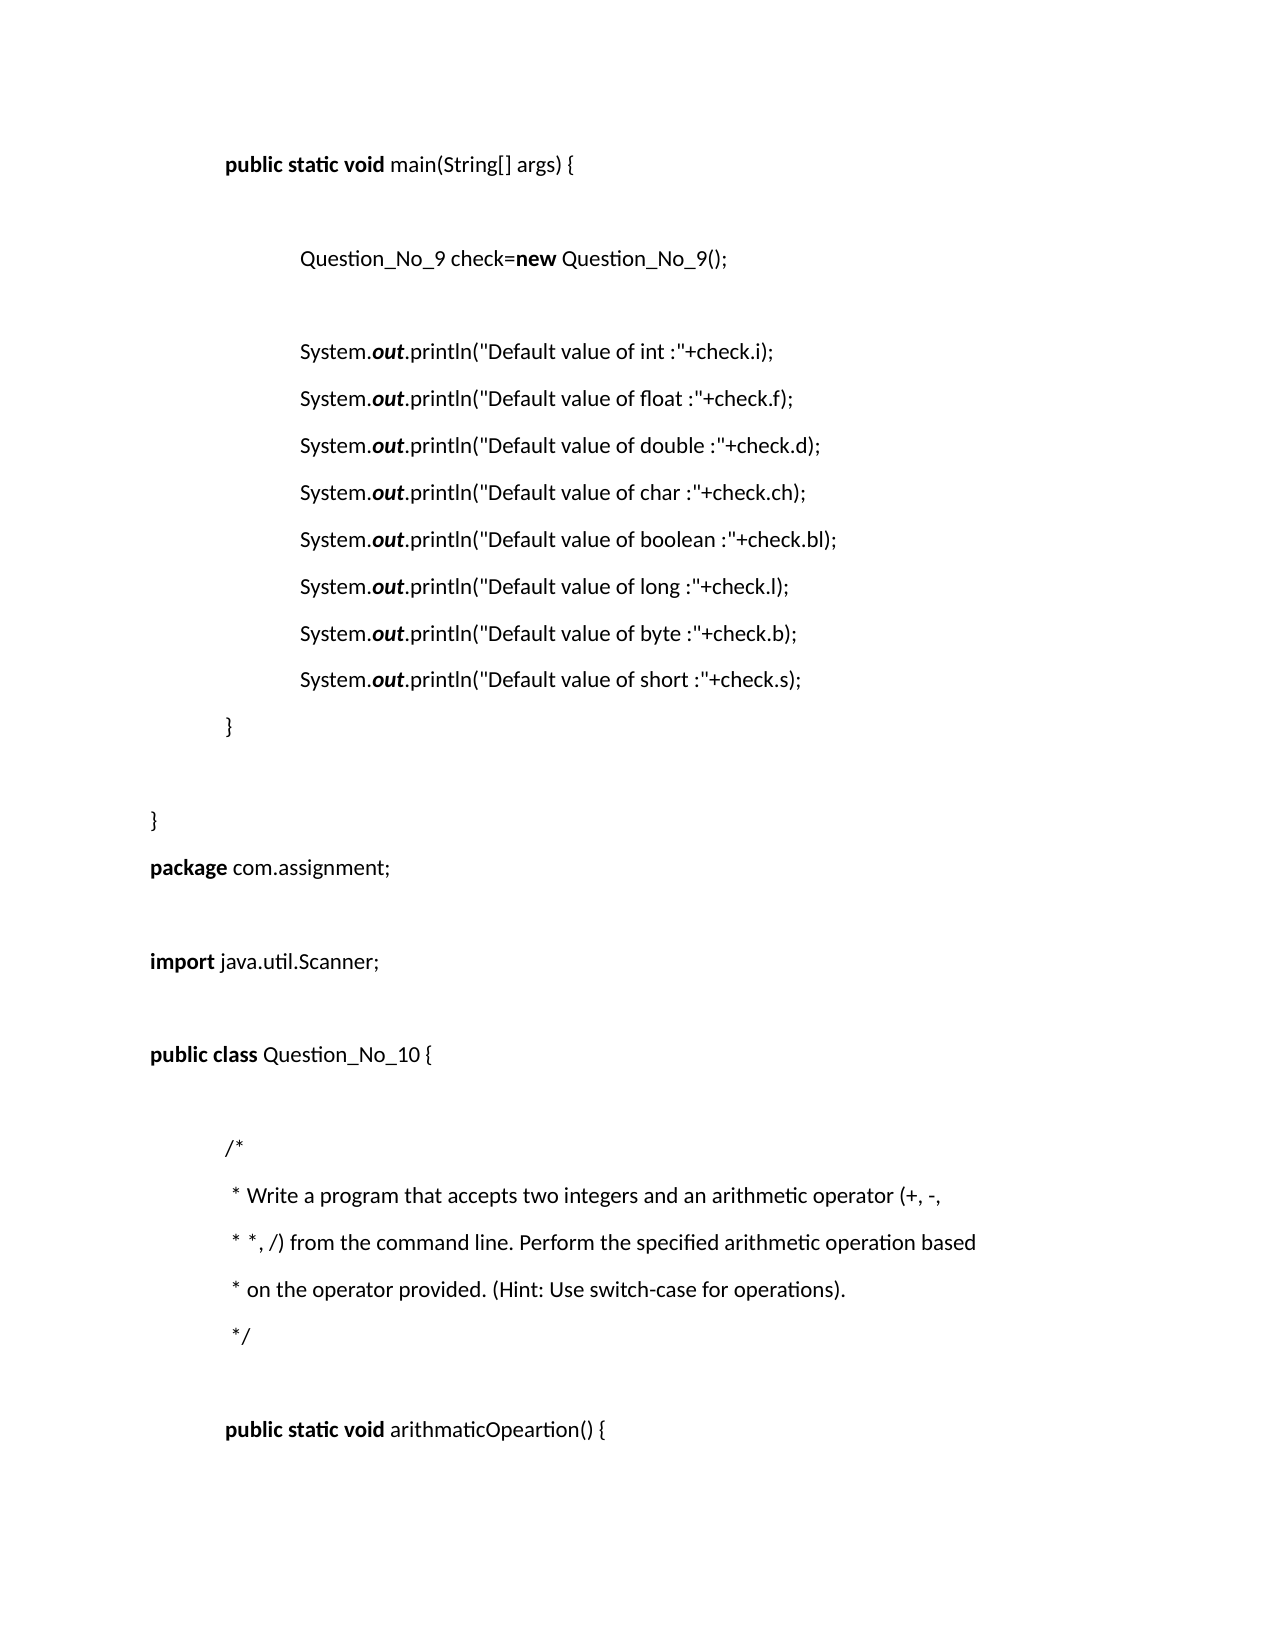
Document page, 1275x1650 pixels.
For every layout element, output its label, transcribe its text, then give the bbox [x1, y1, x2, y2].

text public class Question_No_10 { [150, 1041, 1125, 1069]
text System.out.println("Default value of long :"+check.l); [150, 572, 1125, 600]
text System.out.println("Default value of float :"+check.f); [150, 384, 1125, 412]
text import java.util.Scanner; [150, 947, 1125, 975]
text } [150, 806, 1125, 834]
text * *, /) from the command line. Perform the specified arithmetic operation based [150, 1228, 1125, 1256]
text System.out.println("Default value of double :"+check.d); [150, 431, 1125, 459]
text public static void main(String[] args) { [150, 150, 1125, 178]
text * Write a program that accepts two integers and an arithmetic operator (+, -, [150, 1181, 1125, 1209]
text /* [150, 1134, 1125, 1162]
text Question_No_9 check=new Question_No_9(); [150, 244, 1125, 272]
text System.out.println("Default value of int :"+check.i); [150, 337, 1125, 366]
text */ [150, 1322, 1125, 1350]
text System.out.println("Default value of byte :"+check.b); [150, 619, 1125, 647]
text public static void arithmaticOpeartion() { [150, 1416, 1125, 1444]
text System.out.println("Default value of char :"+check.ch); [150, 478, 1125, 506]
text System.out.println("Default value of short :"+check.s); [150, 666, 1125, 694]
text } [150, 712, 1125, 741]
text * on the operator provided. (Hint: Use switch-case for operations). [150, 1275, 1125, 1303]
text package com.assignment; [150, 853, 1125, 881]
text System.out.println("Default value of boolean :"+check.bl); [150, 525, 1125, 553]
